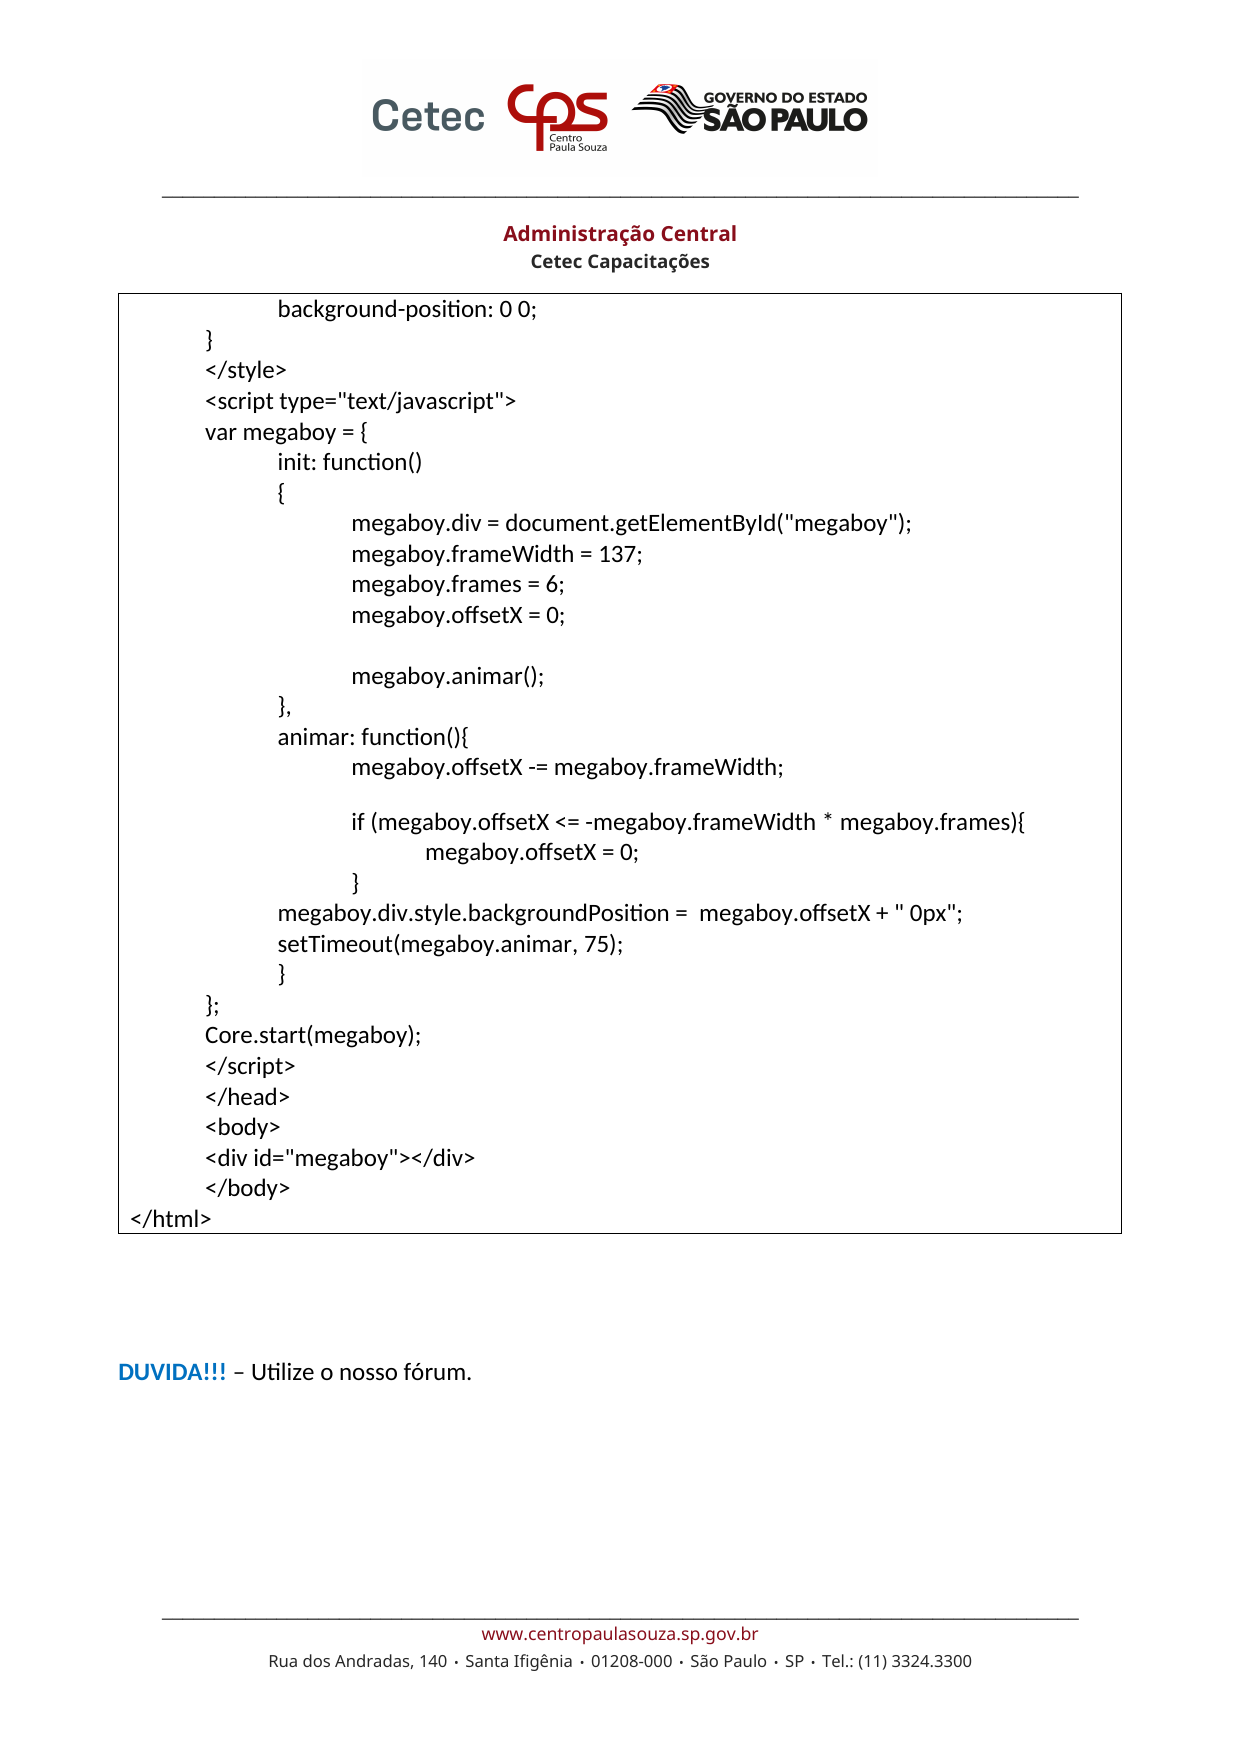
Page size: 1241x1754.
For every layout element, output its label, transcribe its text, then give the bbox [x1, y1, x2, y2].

text DUVIDA!!! – Utilize o nosso fórum. [118, 1356, 1122, 1387]
picture [362, 59, 878, 177]
